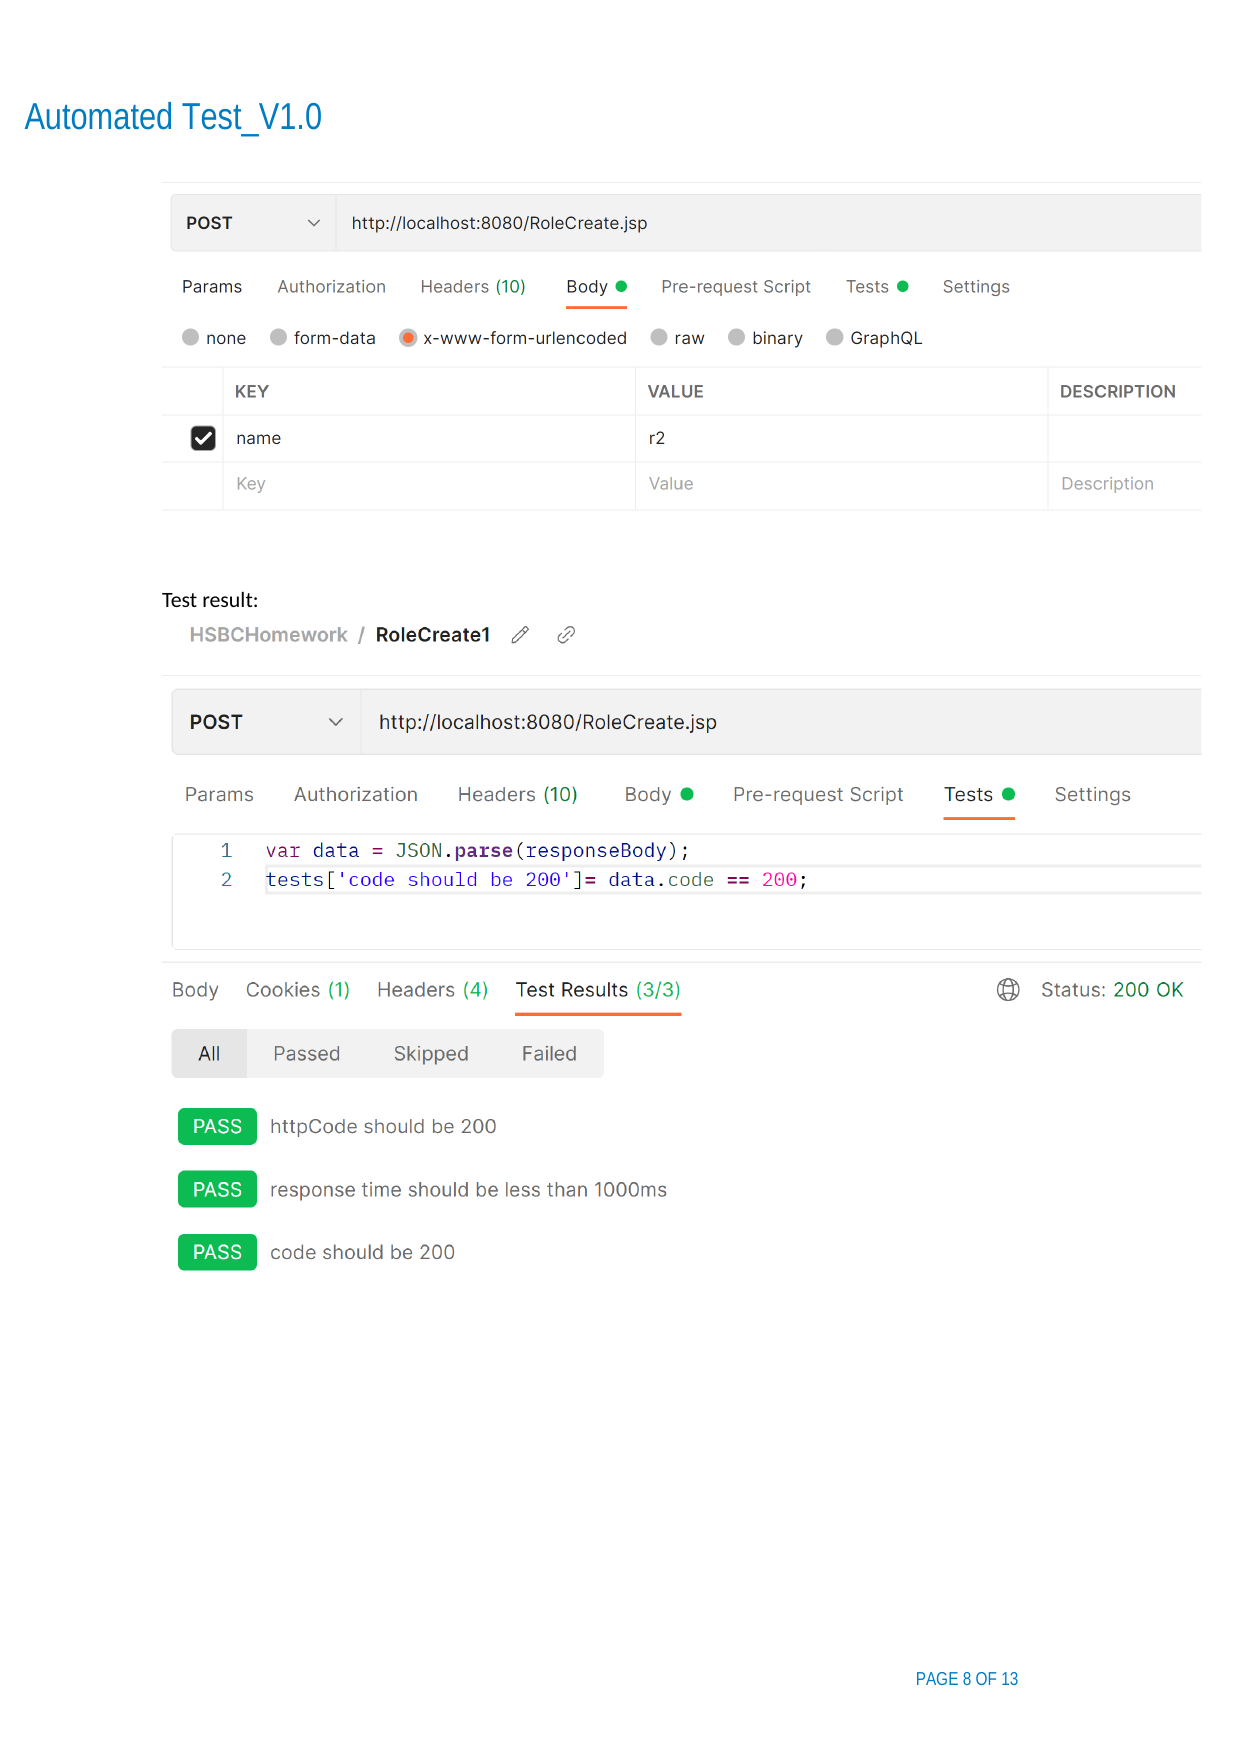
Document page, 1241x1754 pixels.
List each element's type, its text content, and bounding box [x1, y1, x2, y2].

text Test result: [118, 586, 1157, 613]
picture [161, 612, 1202, 1303]
picture [161, 181, 1202, 560]
